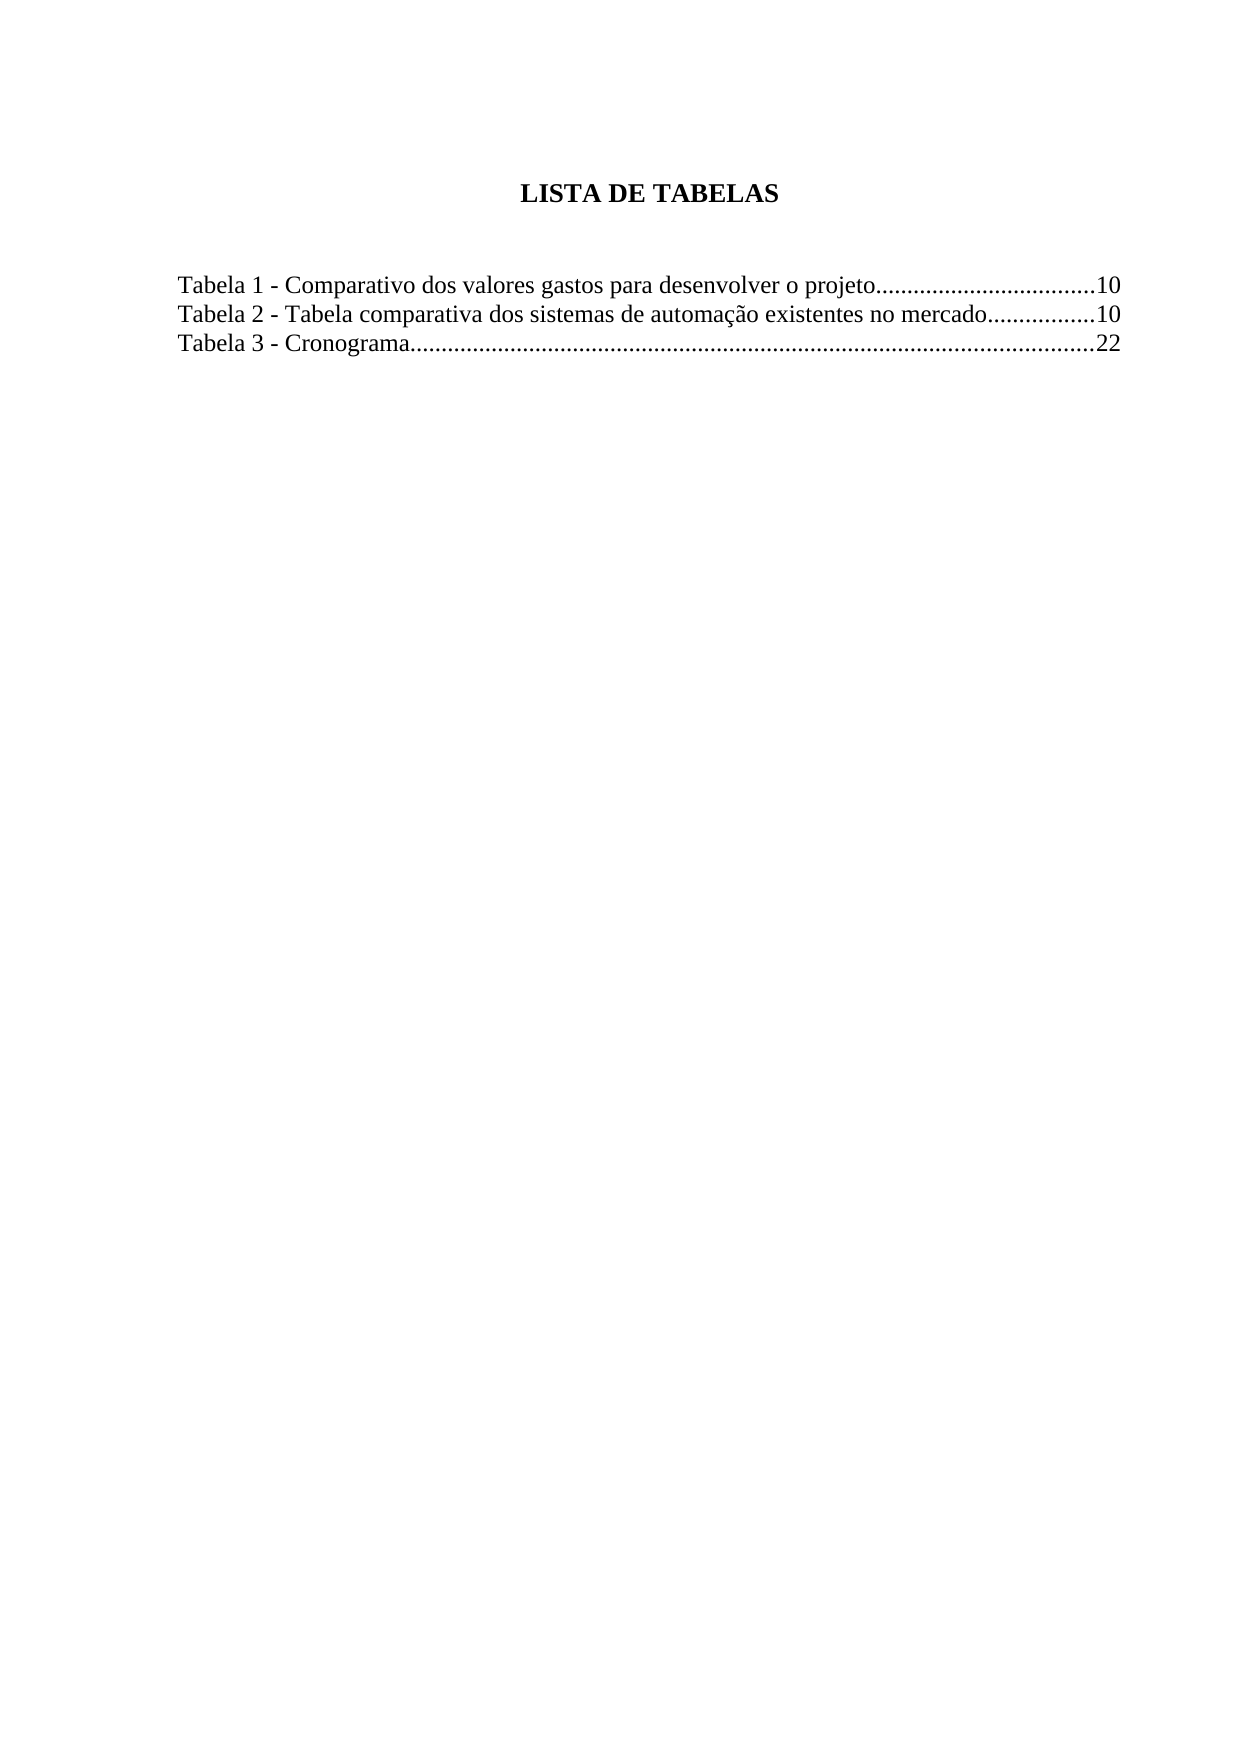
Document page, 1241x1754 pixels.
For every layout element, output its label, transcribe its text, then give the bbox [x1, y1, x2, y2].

text Tabela 1 - Comparativo dos valores gastos para desenvolver o projeto. 10 [177, 271, 1122, 299]
text Tabela 3 - Cronograma 22 [177, 328, 1122, 357]
text Tabela 2 - Tabela comparativa dos sistemas de automação existentes no mercado 10 [177, 299, 1122, 328]
text LISTA DE TABELAS [177, 177, 1122, 208]
